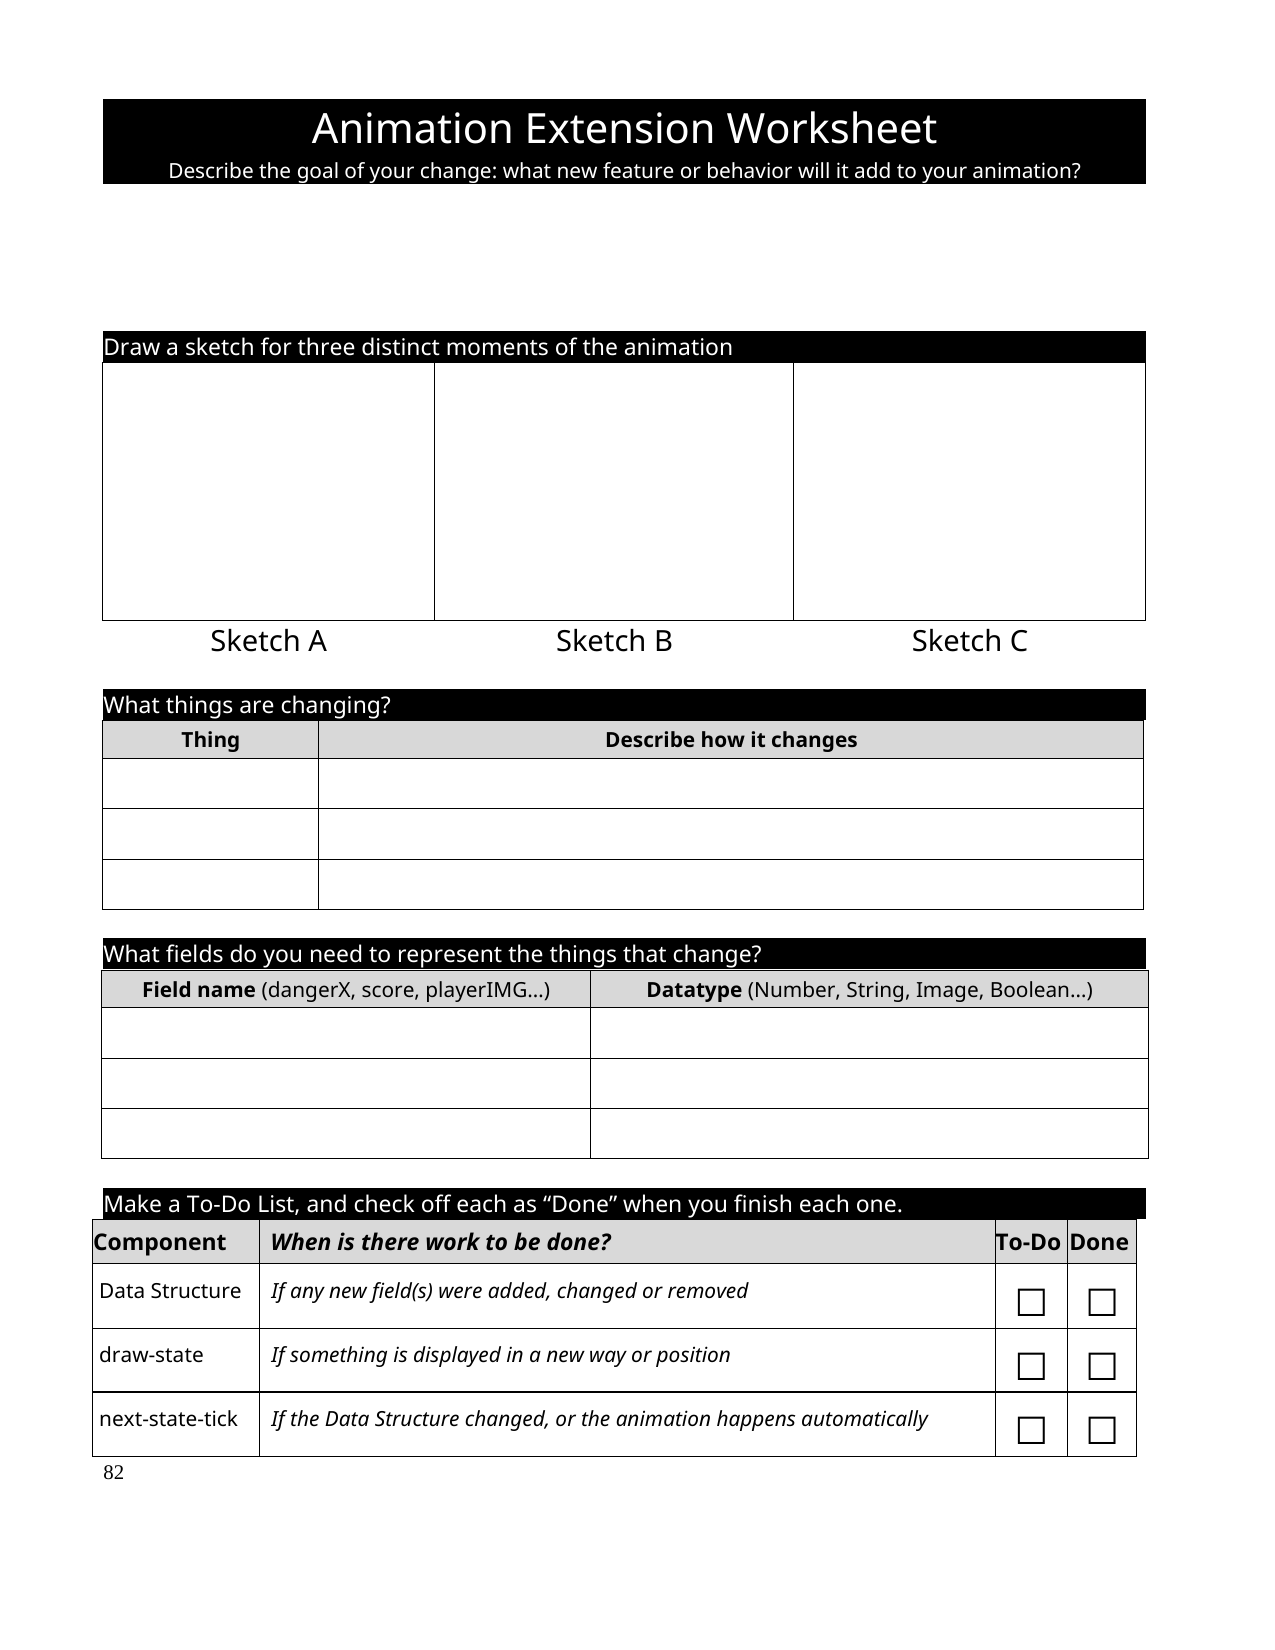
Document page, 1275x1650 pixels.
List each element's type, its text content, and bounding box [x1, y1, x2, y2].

subtitle Draw a sketch for three distinct moments of the animation [103, 331, 1146, 362]
table_cell ☐ [1068, 1393, 1136, 1456]
table_cell [319, 809, 1143, 858]
table_header Describe how it changes [319, 721, 1143, 758]
table_cell [102, 1008, 590, 1058]
table_header When is there work to be done? [260, 1220, 995, 1263]
table_cell If something is displayed in a new way or position [260, 1329, 995, 1391]
table_header Field name (dangerX, score, playerIMG…) [102, 971, 590, 1007]
table_header [794, 363, 1145, 619]
table_header Thing [103, 721, 318, 758]
table_cell [591, 1008, 1148, 1058]
table_cell Data Structure [93, 1264, 259, 1327]
table_cell ☐ [996, 1329, 1067, 1391]
table_cell [319, 759, 1143, 808]
table_cell ☐ [996, 1264, 1067, 1327]
table_cell [103, 759, 318, 808]
table_cell next-state-tick [93, 1393, 259, 1456]
table_cell [591, 1059, 1148, 1108]
table_cell [103, 809, 318, 858]
table_cell [102, 1059, 590, 1108]
table_header Datatype (Number, String, Image, Boolean…) [591, 971, 1148, 1007]
subtitle What things are changing? [103, 689, 1146, 720]
table_cell [103, 860, 318, 909]
table_cell [102, 1109, 590, 1158]
subtitle Animation Extension Worksheet [103, 99, 1146, 156]
table_header To-Do [996, 1220, 1067, 1263]
subtitle Make a To-Do List, and check off each as “Done” when you finish each one. [103, 1188, 1146, 1219]
table_header [435, 363, 793, 619]
table_cell If any new field(s) were added, changed or removed [260, 1264, 995, 1327]
table_header Component [93, 1220, 259, 1263]
table_cell ☐ [1068, 1264, 1136, 1327]
table_cell ☐ [1068, 1329, 1136, 1391]
table_cell Sketch A [103, 621, 434, 660]
table_header Done [1068, 1220, 1136, 1263]
table_cell Sketch C [794, 621, 1146, 660]
table_cell If the Data Structure changed, or the animation happens automatically [260, 1393, 995, 1456]
table_cell [319, 860, 1143, 909]
table_cell Sketch B [435, 621, 794, 660]
table_cell [591, 1109, 1148, 1158]
table_header [103, 363, 434, 619]
subtitle What fields do you need to represent the things that change? [103, 938, 1146, 969]
table_cell draw-state [93, 1329, 259, 1391]
table_cell ☐ [996, 1393, 1067, 1456]
subtitle Describe the goal of your change: what new feature or behavior will it add to your animation? [103, 156, 1146, 184]
